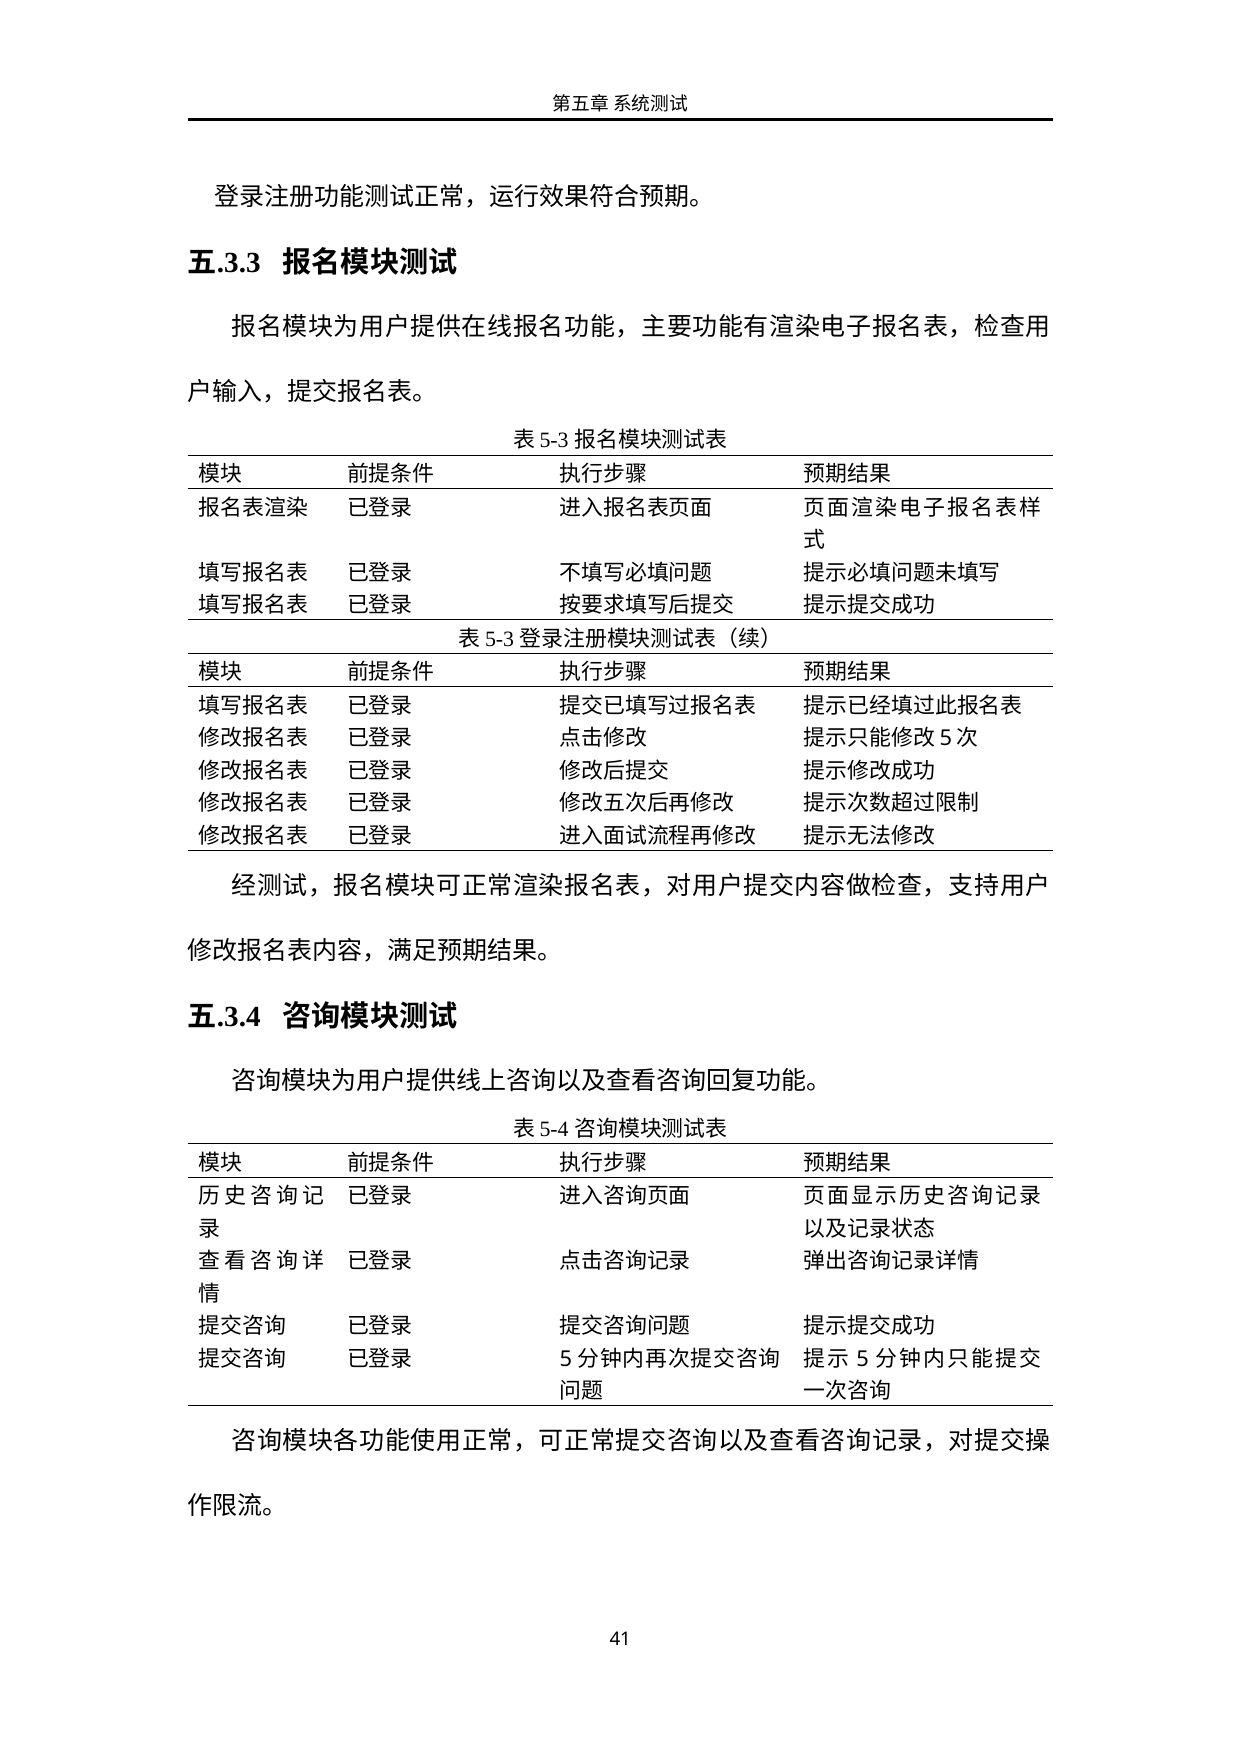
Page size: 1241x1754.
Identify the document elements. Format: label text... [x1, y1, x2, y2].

table_cell 不填写必填问题 [548, 554, 792, 587]
table_cell 提示提交成功 [793, 587, 1053, 619]
table_cell 提示已经填过此报名表 [793, 687, 1053, 720]
table_cell 修改五次后再修改 [548, 785, 792, 817]
table_cell 已登录 [336, 1178, 548, 1243]
table_cell 已登录 [336, 720, 548, 752]
table_cell 5分钟内再次提交咨询问题 [548, 1340, 792, 1405]
text 咨询模块各功能使用正常，可正常提交咨询以及查看咨询记录，对提交操作限流。 [187, 1406, 1053, 1536]
list 报名模块测试 [187, 227, 1053, 292]
table_cell 提示无法修改 [793, 817, 1053, 850]
table_cell 提交咨询 [188, 1340, 336, 1405]
table_cell 按要求填写后提交 [548, 587, 792, 619]
table_cell 页面显示历史咨询记录以及记录状态 [793, 1178, 1053, 1243]
table_header 前提条件 [336, 654, 548, 686]
text 表5-3 报名模块测试表 [187, 422, 1053, 454]
table_cell 修改报名表 [188, 785, 336, 817]
table_header 模块 [188, 654, 336, 686]
table_cell 已登录 [336, 752, 548, 785]
table_cell 历史咨询记录 [188, 1178, 336, 1243]
table_cell 提交咨询 [188, 1308, 336, 1340]
table_cell 报名表渲染 [188, 489, 336, 554]
table_cell 填写报名表 [188, 587, 336, 619]
table_cell 提交咨询问题 [548, 1308, 792, 1340]
table_cell 进入咨询页面 [548, 1178, 792, 1243]
table_cell 页面渲染电子报名表样式 [793, 489, 1053, 554]
table_cell 修改报名表 [188, 817, 336, 850]
table_cell 提示修改成功 [793, 752, 1053, 785]
table_cell 弹出咨询记录详情 [793, 1243, 1053, 1308]
table_cell 进入报名表页面 [548, 489, 792, 554]
table_cell 提示只能修改5次 [793, 720, 1053, 752]
table_header 模块 [188, 456, 336, 488]
list 咨询模块测试 [187, 981, 1053, 1046]
table_cell 点击咨询记录 [548, 1243, 792, 1308]
table_cell 提示5分钟内只能提交一次咨询 [793, 1340, 1053, 1405]
text 咨询模块为用户提供线上咨询以及查看咨询回复功能。 [187, 1046, 1053, 1111]
table_cell 修改后提交 [548, 752, 792, 785]
table_cell 已登录 [336, 554, 548, 587]
text 表5-3 登录注册模块测试表（续） [187, 620, 1053, 653]
table_cell 已登录 [336, 687, 548, 720]
text 表5-4 咨询模块测试表 [187, 1111, 1053, 1143]
table_cell 提示必填问题未填写 [793, 554, 1053, 587]
table_header 模块 [188, 1144, 336, 1177]
text 报名模块为用户提供在线报名功能，主要功能有渲染电子报名表，检查用户输入，提交报名表。 [187, 292, 1053, 422]
table_cell 已登录 [336, 1340, 548, 1405]
table_cell 已登录 [336, 817, 548, 850]
text 经测试，报名模块可正常渲染报名表，对用户提交内容做检查，支持用户修改报名表内容，满足预期结果。 [187, 851, 1053, 981]
table_cell 查看咨询详情 [188, 1243, 336, 1308]
table_cell 修改报名表 [188, 720, 336, 752]
table_cell 已登录 [336, 1243, 548, 1308]
table_cell 提交已填写过报名表 [548, 687, 792, 720]
table_header 前提条件 [336, 1144, 548, 1177]
table_cell 提示提交成功 [793, 1308, 1053, 1340]
table_header 预期结果 [793, 1144, 1053, 1177]
table_cell 进入面试流程再修改 [548, 817, 792, 850]
table_cell 已登录 [336, 587, 548, 619]
table_header 预期结果 [793, 654, 1053, 686]
table_cell 已登录 [336, 1308, 548, 1340]
table_header 执行步骤 [548, 654, 792, 686]
table_cell 已登录 [336, 785, 548, 817]
table_cell 填写报名表 [188, 554, 336, 587]
table_header 预期结果 [793, 456, 1053, 488]
table_cell 点击修改 [548, 720, 792, 752]
table_cell 填写报名表 [188, 687, 336, 720]
table_header 前提条件 [336, 456, 548, 488]
text 登录注册功能测试正常，运行效果符合预期。 [187, 162, 1053, 227]
table_cell 修改报名表 [188, 752, 336, 785]
table_header 执行步骤 [548, 456, 792, 488]
table_cell 提示次数超过限制 [793, 785, 1053, 817]
table_cell 已登录 [336, 489, 548, 554]
table_header 执行步骤 [548, 1144, 792, 1177]
